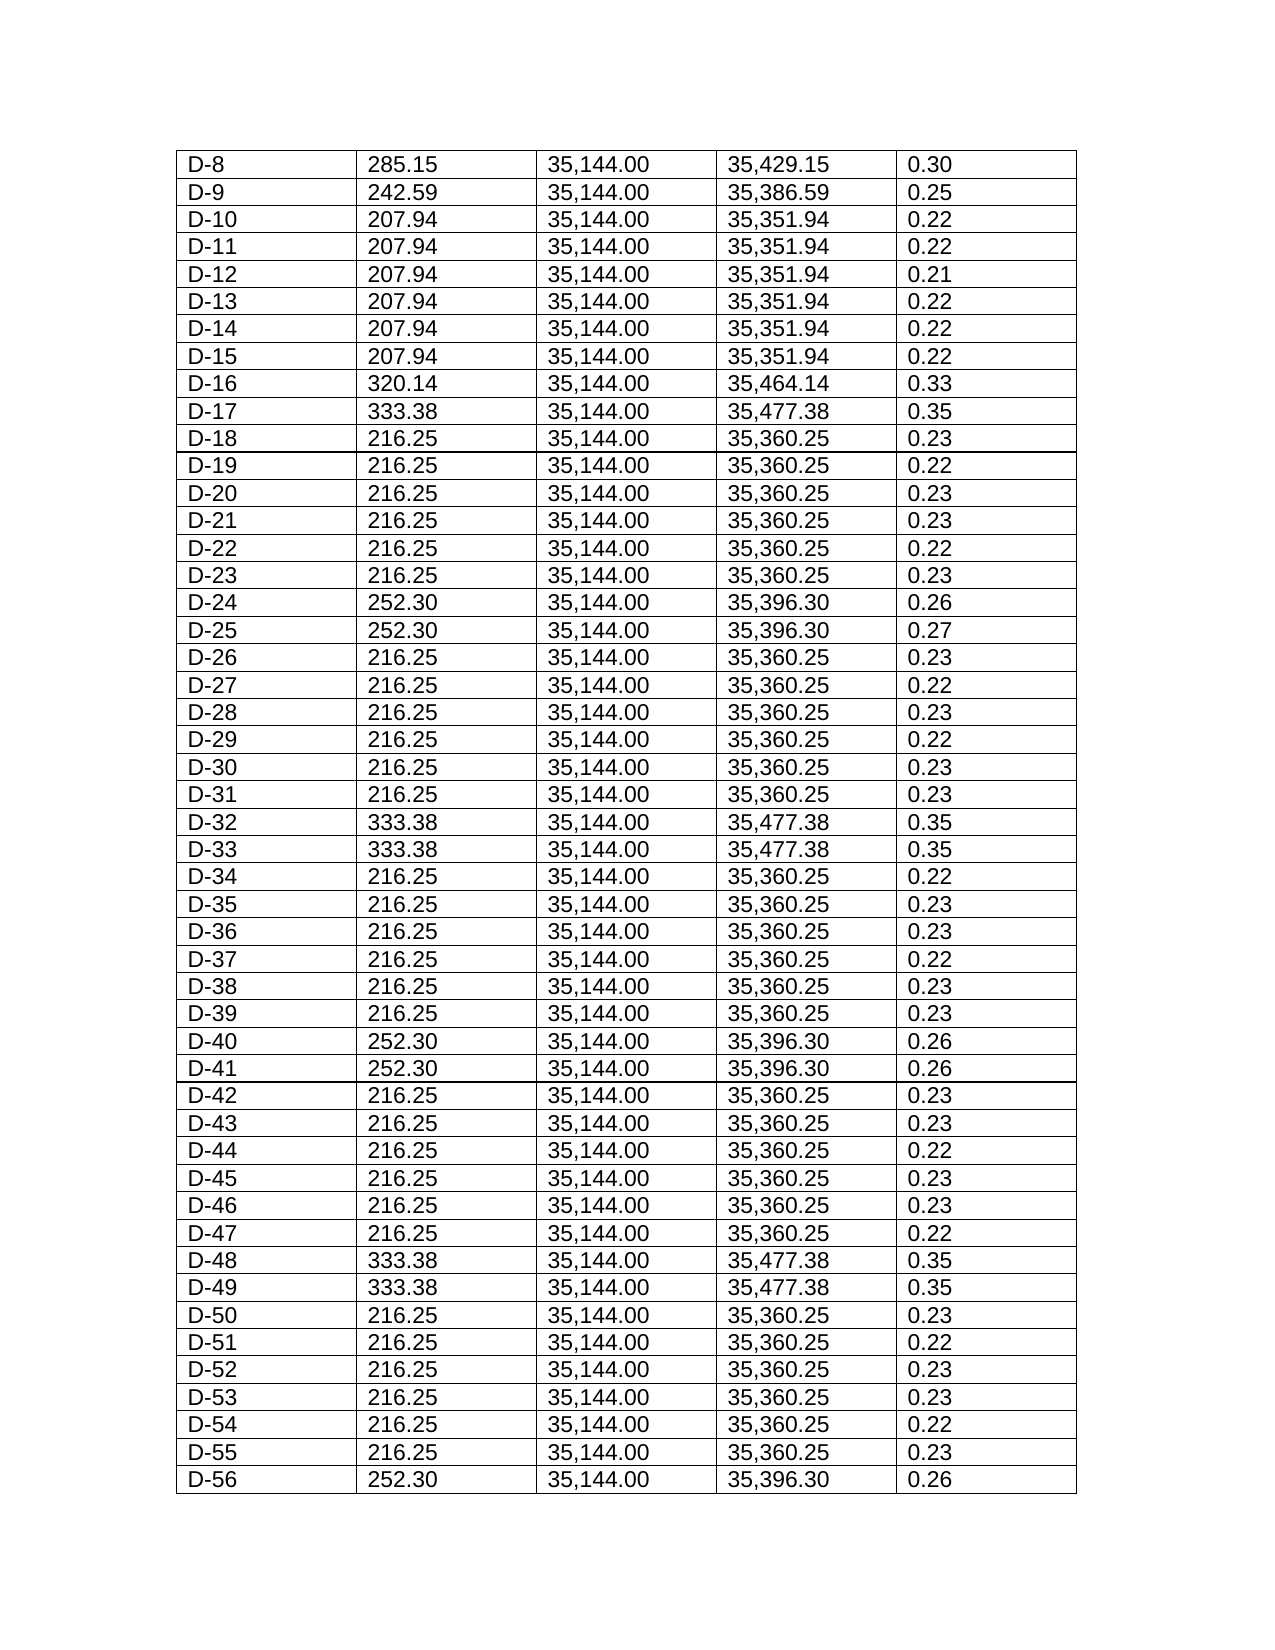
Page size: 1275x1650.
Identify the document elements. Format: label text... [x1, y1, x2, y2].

table_cell 35,360.25 [717, 1000, 896, 1027]
table_cell D-13 [177, 288, 356, 314]
table_cell D-22 [177, 535, 356, 561]
table_cell D-49 [177, 1274, 356, 1301]
table_cell 0.26 [897, 1466, 1076, 1492]
table_cell 35,477.38 [717, 1274, 896, 1301]
table_cell 207.94 [357, 343, 536, 369]
table_cell 35,477.38 [717, 398, 896, 424]
table_cell 0.23 [897, 1384, 1076, 1410]
table_cell 0.35 [897, 398, 1076, 424]
table_cell 285.15 [357, 151, 536, 177]
table_cell 216.25 [357, 1110, 536, 1136]
table_cell 35,144.00 [537, 261, 716, 287]
table_cell 0.23 [897, 1192, 1076, 1218]
table_cell 216.25 [357, 754, 536, 780]
table_cell 35,360.25 [717, 1137, 896, 1164]
table_cell 0.27 [897, 617, 1076, 643]
table_cell 0.22 [897, 288, 1076, 314]
table_cell 207.94 [357, 261, 536, 287]
table_cell 35,360.25 [717, 946, 896, 972]
table_cell 35,360.25 [717, 644, 896, 671]
table_cell 35,144.00 [537, 179, 716, 205]
table_cell 35,144.00 [537, 1028, 716, 1054]
table_cell 35,144.00 [537, 233, 716, 259]
table_cell 35,144.00 [537, 1384, 716, 1410]
table_cell 35,144.00 [537, 1356, 716, 1383]
table_cell 35,360.25 [717, 754, 896, 780]
table_cell 35,396.30 [717, 589, 896, 616]
table_cell 216.25 [357, 891, 536, 917]
table_cell 0.35 [897, 1247, 1076, 1273]
table_cell D-51 [177, 1329, 356, 1355]
table_cell 35,144.00 [537, 672, 716, 698]
table_cell 35,144.00 [537, 370, 716, 397]
table_cell 35,144.00 [537, 836, 716, 862]
table_cell 35,144.00 [537, 206, 716, 232]
table_cell 333.38 [357, 809, 536, 835]
table_cell 35,144.00 [537, 1411, 716, 1438]
table_cell 252.30 [357, 589, 536, 616]
table_cell 216.25 [357, 726, 536, 753]
table_cell 35,360.25 [717, 507, 896, 533]
table_cell 0.23 [897, 507, 1076, 533]
table_cell 0.23 [897, 891, 1076, 917]
table_cell 35,144.00 [537, 453, 716, 479]
table_cell 35,360.25 [717, 918, 896, 944]
table_cell 35,144.00 [537, 425, 716, 451]
table_cell 35,360.25 [717, 1165, 896, 1191]
table_cell 35,144.00 [537, 1110, 716, 1136]
table_cell 35,144.00 [537, 781, 716, 807]
table_cell 0.26 [897, 1028, 1076, 1054]
table_cell 35,144.00 [537, 1137, 716, 1164]
table_cell D-54 [177, 1411, 356, 1438]
table_cell 216.25 [357, 1220, 536, 1246]
table_cell D-15 [177, 343, 356, 369]
table_cell D-41 [177, 1055, 356, 1081]
table_cell 35,351.94 [717, 206, 896, 232]
table_cell D-35 [177, 891, 356, 917]
table_cell D-45 [177, 1165, 356, 1191]
table_cell 35,144.00 [537, 589, 716, 616]
table_cell 35,144.00 [537, 918, 716, 944]
table_cell 35,144.00 [537, 507, 716, 533]
table_cell 0.22 [897, 1329, 1076, 1355]
table_cell 35,360.25 [717, 562, 896, 588]
table_cell 35,360.25 [717, 480, 896, 506]
table_cell 35,144.00 [537, 1247, 716, 1273]
table_cell 0.35 [897, 836, 1076, 862]
table_cell 35,360.25 [717, 1329, 896, 1355]
table_cell D-30 [177, 754, 356, 780]
table_cell 216.25 [357, 480, 536, 506]
table_cell 35,144.00 [537, 1274, 716, 1301]
table_cell D-44 [177, 1137, 356, 1164]
table_cell 216.25 [357, 425, 536, 451]
table_cell 35,360.25 [717, 1439, 896, 1465]
table_cell 35,396.30 [717, 1028, 896, 1054]
table_cell 35,360.25 [717, 1110, 896, 1136]
table_cell 35,360.25 [717, 425, 896, 451]
table_cell D-11 [177, 233, 356, 259]
table_cell 35,386.59 [717, 179, 896, 205]
table_cell D-23 [177, 562, 356, 588]
table_cell 35,360.25 [717, 453, 896, 479]
table_cell 35,144.00 [537, 973, 716, 999]
table_cell 35,144.00 [537, 1055, 716, 1081]
table_cell 216.25 [357, 1192, 536, 1218]
table_cell 35,360.25 [717, 726, 896, 753]
table_cell 35,144.00 [537, 535, 716, 561]
table_cell 252.30 [357, 617, 536, 643]
table_cell 35,144.00 [537, 315, 716, 342]
table_cell D-17 [177, 398, 356, 424]
table_cell 0.23 [897, 1000, 1076, 1027]
table_cell D-14 [177, 315, 356, 342]
table_cell 35,351.94 [717, 261, 896, 287]
table_cell D-55 [177, 1439, 356, 1465]
table_cell 0.22 [897, 535, 1076, 561]
table_cell 0.35 [897, 1274, 1076, 1301]
table_cell D-20 [177, 480, 356, 506]
table_cell 207.94 [357, 315, 536, 342]
table_cell 35,144.00 [537, 1302, 716, 1328]
table_cell 35,360.25 [717, 781, 896, 807]
table_cell D-21 [177, 507, 356, 533]
table_cell 216.25 [357, 918, 536, 944]
table_cell 0.30 [897, 151, 1076, 177]
table_cell 333.38 [357, 398, 536, 424]
table_cell D-47 [177, 1220, 356, 1246]
table_cell 35,351.94 [717, 288, 896, 314]
table_cell 0.22 [897, 672, 1076, 698]
table_cell D-37 [177, 946, 356, 972]
table_cell 0.22 [897, 1220, 1076, 1246]
table_cell 0.23 [897, 1356, 1076, 1383]
table_cell 333.38 [357, 1247, 536, 1273]
table_cell 320.14 [357, 370, 536, 397]
table_cell D-28 [177, 699, 356, 725]
table_cell 35,396.30 [717, 1055, 896, 1081]
table_cell 0.23 [897, 562, 1076, 588]
table_cell D-19 [177, 453, 356, 479]
table_cell 0.22 [897, 1137, 1076, 1164]
table_cell 35,360.25 [717, 1192, 896, 1218]
table_cell 35,360.25 [717, 863, 896, 890]
table_cell D-8 [177, 151, 356, 177]
table_cell 0.22 [897, 1411, 1076, 1438]
table_cell 35,144.00 [537, 754, 716, 780]
table_cell D-24 [177, 589, 356, 616]
table_cell D-42 [177, 1083, 356, 1109]
table_cell 0.22 [897, 343, 1076, 369]
table_cell 216.25 [357, 1137, 536, 1164]
table_cell 35,144.00 [537, 891, 716, 917]
table_cell D-40 [177, 1028, 356, 1054]
table_cell 35,396.30 [717, 1466, 896, 1492]
table_cell 0.22 [897, 946, 1076, 972]
table_cell 207.94 [357, 288, 536, 314]
table_cell 216.25 [357, 973, 536, 999]
table_cell 216.25 [357, 644, 536, 671]
table_cell 0.33 [897, 370, 1076, 397]
table_cell 35,360.25 [717, 973, 896, 999]
table_cell 35,144.00 [537, 726, 716, 753]
table_cell 35,144.00 [537, 288, 716, 314]
table_cell 0.23 [897, 1083, 1076, 1109]
table_cell 35,360.25 [717, 672, 896, 698]
table_cell 35,429.15 [717, 151, 896, 177]
table_cell 252.30 [357, 1055, 536, 1081]
table_cell 35,144.00 [537, 1220, 716, 1246]
table_cell D-50 [177, 1302, 356, 1328]
table_cell D-38 [177, 973, 356, 999]
table_cell D-52 [177, 1356, 356, 1383]
table_cell 35,144.00 [537, 809, 716, 835]
table_cell D-31 [177, 781, 356, 807]
table_cell 216.25 [357, 1356, 536, 1383]
table_cell 252.30 [357, 1028, 536, 1054]
table_cell 35,360.25 [717, 1356, 896, 1383]
table_cell 0.22 [897, 206, 1076, 232]
table_cell 0.23 [897, 754, 1076, 780]
table_cell 216.25 [357, 507, 536, 533]
table_cell 0.23 [897, 699, 1076, 725]
table_cell D-10 [177, 206, 356, 232]
table_cell 35,144.00 [537, 1165, 716, 1191]
table_cell 35,464.14 [717, 370, 896, 397]
table_cell 0.22 [897, 233, 1076, 259]
table_cell D-56 [177, 1466, 356, 1492]
table_cell 0.23 [897, 480, 1076, 506]
table_cell 252.30 [357, 1466, 536, 1492]
table_cell D-25 [177, 617, 356, 643]
table_cell 216.25 [357, 1439, 536, 1465]
table_cell 35,144.00 [537, 1439, 716, 1465]
table_cell 0.26 [897, 1055, 1076, 1081]
table_cell 35,144.00 [537, 617, 716, 643]
table_cell 35,360.25 [717, 1302, 896, 1328]
table_cell 35,477.38 [717, 836, 896, 862]
table_cell 35,351.94 [717, 233, 896, 259]
table_cell 207.94 [357, 206, 536, 232]
table_cell 35,360.25 [717, 535, 896, 561]
table_cell 35,144.00 [537, 151, 716, 177]
table_cell 216.25 [357, 535, 536, 561]
table_cell 216.25 [357, 672, 536, 698]
table_cell 216.25 [357, 1329, 536, 1355]
table_cell D-36 [177, 918, 356, 944]
table_cell 35,144.00 [537, 480, 716, 506]
table_cell 35,144.00 [537, 1466, 716, 1492]
table_cell 333.38 [357, 836, 536, 862]
table_cell 0.23 [897, 1302, 1076, 1328]
table_cell D-43 [177, 1110, 356, 1136]
table_cell 0.22 [897, 726, 1076, 753]
table_cell 35,360.25 [717, 1384, 896, 1410]
table_cell 35,144.00 [537, 1329, 716, 1355]
table_cell 0.23 [897, 644, 1076, 671]
table_cell 35,144.00 [537, 1192, 716, 1218]
table_cell 0.25 [897, 179, 1076, 205]
table_cell 333.38 [357, 1274, 536, 1301]
table_cell D-34 [177, 863, 356, 890]
table_cell D-33 [177, 836, 356, 862]
table_cell D-46 [177, 1192, 356, 1218]
table_cell 216.25 [357, 1000, 536, 1027]
table_cell 216.25 [357, 863, 536, 890]
table_cell 0.21 [897, 261, 1076, 287]
table_cell 35,144.00 [537, 946, 716, 972]
table_cell 35,144.00 [537, 1083, 716, 1109]
table_cell 0.35 [897, 809, 1076, 835]
table_cell 216.25 [357, 562, 536, 588]
table_cell 0.23 [897, 918, 1076, 944]
table_cell 35,144.00 [537, 562, 716, 588]
table_cell 0.23 [897, 425, 1076, 451]
table_cell 0.23 [897, 1165, 1076, 1191]
table_cell 242.59 [357, 179, 536, 205]
table_cell 35,360.25 [717, 1220, 896, 1246]
table_cell 35,360.25 [717, 699, 896, 725]
table_cell 35,360.25 [717, 1083, 896, 1109]
table_cell 216.25 [357, 1384, 536, 1410]
table_cell 216.25 [357, 946, 536, 972]
table_cell 35,360.25 [717, 891, 896, 917]
table_cell 35,144.00 [537, 699, 716, 725]
table_cell 0.26 [897, 589, 1076, 616]
table_cell D-32 [177, 809, 356, 835]
table_cell 0.23 [897, 781, 1076, 807]
table_cell D-18 [177, 425, 356, 451]
table_cell 35,351.94 [717, 343, 896, 369]
table_cell 35,144.00 [537, 398, 716, 424]
table_cell 0.23 [897, 973, 1076, 999]
table_cell 0.22 [897, 453, 1076, 479]
table_cell 207.94 [357, 233, 536, 259]
table_cell 0.23 [897, 1110, 1076, 1136]
table_cell 0.22 [897, 863, 1076, 890]
table_cell 216.25 [357, 1083, 536, 1109]
table_cell 0.23 [897, 1439, 1076, 1465]
table_cell 35,477.38 [717, 1247, 896, 1273]
table_cell 35,144.00 [537, 343, 716, 369]
table_cell 216.25 [357, 781, 536, 807]
table_cell 35,396.30 [717, 617, 896, 643]
table_cell D-39 [177, 1000, 356, 1027]
table_cell 216.25 [357, 1302, 536, 1328]
table_cell D-12 [177, 261, 356, 287]
table_cell D-48 [177, 1247, 356, 1273]
table_cell 216.25 [357, 699, 536, 725]
table_cell 0.22 [897, 315, 1076, 342]
table_cell D-53 [177, 1384, 356, 1410]
table_cell D-29 [177, 726, 356, 753]
table_cell 35,477.38 [717, 809, 896, 835]
table_cell 216.25 [357, 1165, 536, 1191]
table_cell 35,144.00 [537, 863, 716, 890]
table_cell 35,360.25 [717, 1411, 896, 1438]
table_cell 216.25 [357, 453, 536, 479]
table_cell D-16 [177, 370, 356, 397]
table_cell D-26 [177, 644, 356, 671]
table_cell 35,144.00 [537, 644, 716, 671]
table_cell 35,351.94 [717, 315, 896, 342]
table_cell 35,144.00 [537, 1000, 716, 1027]
table_cell 216.25 [357, 1411, 536, 1438]
table_cell D-9 [177, 179, 356, 205]
table_cell D-27 [177, 672, 356, 698]
